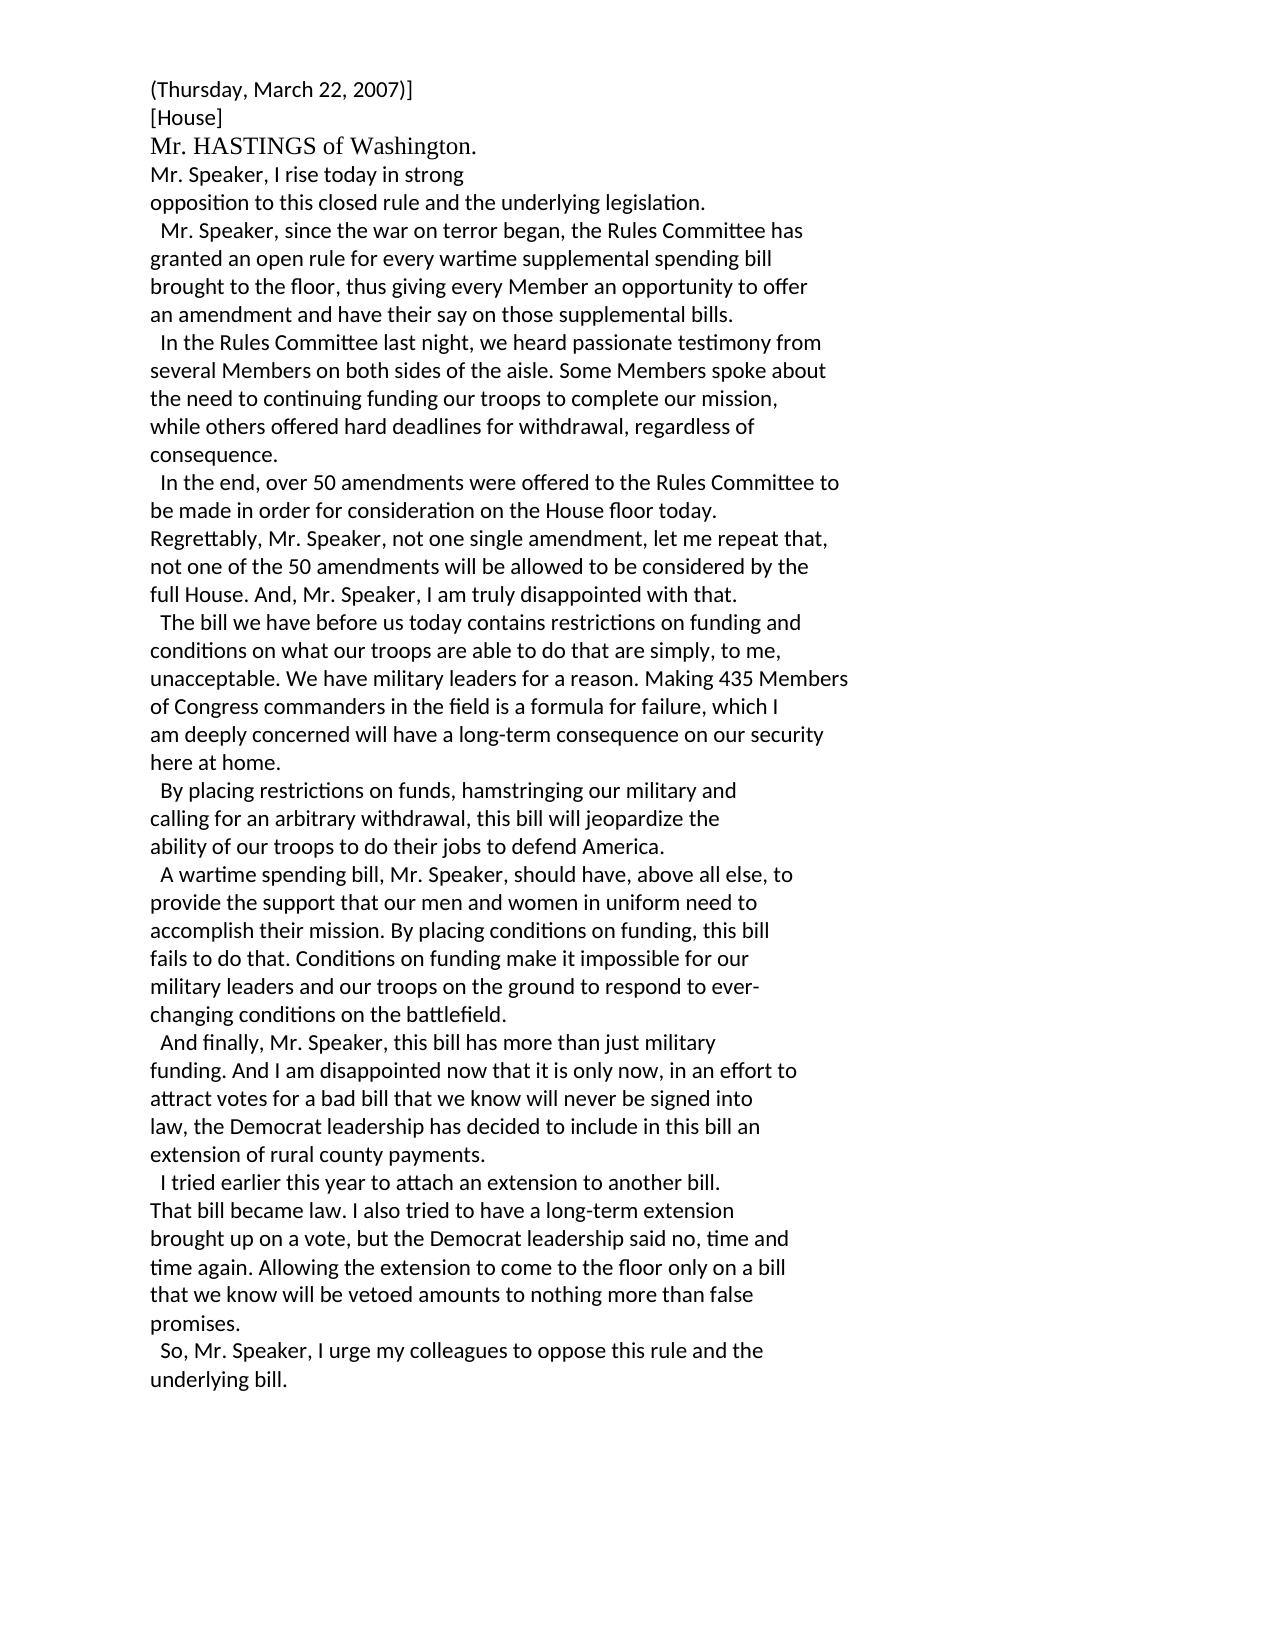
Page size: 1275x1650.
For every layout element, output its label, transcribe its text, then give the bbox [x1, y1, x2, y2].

text while others offered hard deadlines for withdrawal, regardless of [150, 412, 1125, 440]
text opposition to this closed rule and the underlying legislation. [150, 188, 1125, 216]
text provide the support that our men and women in uniform need to [150, 888, 1125, 916]
text time again. Allowing the extension to come to the floor only on a bill [150, 1253, 1125, 1281]
text funding. And I am disappointed now that it is only now, in an effort to [150, 1056, 1125, 1084]
text that we know will be vetoed amounts to nothing more than false [150, 1281, 1125, 1309]
text ability of our troops to do their jobs to defend America. [150, 832, 1125, 860]
text promises. [150, 1309, 1125, 1337]
text accomplish their mission. By placing conditions on funding, this bill [150, 916, 1125, 944]
text brought up on a vote, but the Democrat leadership said no, time and [150, 1224, 1125, 1253]
text full House. And, Mr. Speaker, I am truly disappointed with that. [150, 580, 1125, 608]
text brought to the floor, thus giving every Member an opportunity to offer [150, 272, 1125, 300]
text extension of rural county payments. [150, 1141, 1125, 1168]
text calling for an arbitrary withdrawal, this bill will jeopardize the [150, 804, 1125, 832]
text conditions on what our troops are able to do that are simply, to me, [150, 636, 1125, 664]
text an amendment and have their say on those supplemental bills. [150, 300, 1125, 328]
text Mr. Speaker, since the war on terror began, the Rules Committee has [150, 216, 1125, 244]
text A wartime spending bill, Mr. Speaker, should have, above all else, to [150, 860, 1125, 888]
text attract votes for a bad bill that we know will never be signed into [150, 1084, 1125, 1112]
text changing conditions on the battlefield. [150, 1000, 1125, 1028]
text consequence. [150, 440, 1125, 468]
text Mr. Speaker, I rise today in strong [150, 160, 1125, 188]
text fails to do that. Conditions on funding make it impossible for our [150, 944, 1125, 972]
text several Members on both sides of the aisle. Some Members spoke about [150, 356, 1125, 384]
text So, Mr. Speaker, I urge my colleagues to oppose this rule and the [150, 1337, 1125, 1365]
text I tried earlier this year to attach an extension to another bill. [150, 1168, 1125, 1197]
text law, the Democrat leadership has decided to include in this bill an [150, 1112, 1125, 1141]
text In the Rules Committee last night, we heard passionate testimony from [150, 328, 1125, 356]
text And finally, Mr. Speaker, this bill has more than just military [150, 1028, 1125, 1056]
text here at home. [150, 748, 1125, 776]
text By placing restrictions on funds, hamstringing our military and [150, 776, 1125, 804]
text granted an open rule for every wartime supplemental spending bill [150, 244, 1125, 272]
text military leaders and our troops on the ground to respond to ever- [150, 972, 1125, 1000]
text The bill we have before us today contains restrictions on funding and [150, 608, 1125, 636]
text In the end, over 50 amendments were offered to the Rules Committee to [150, 468, 1125, 496]
text of Congress commanders in the field is a formula for failure, which I [150, 692, 1125, 720]
text be made in order for consideration on the House floor today. [150, 496, 1125, 524]
text am deeply concerned will have a long-term consequence on our security [150, 720, 1125, 748]
text underlying bill. [150, 1365, 1125, 1393]
text unacceptable. We have military leaders for a reason. Making 435 Members [150, 664, 1125, 692]
text not one of the 50 amendments will be allowed to be considered by the [150, 552, 1125, 580]
text That bill became law. I also tried to have a long-term extension [150, 1197, 1125, 1224]
text Regrettably, Mr. Speaker, not one single amendment, let me repeat that, [150, 524, 1125, 552]
text the need to continuing funding our troops to complete our mission, [150, 384, 1125, 412]
